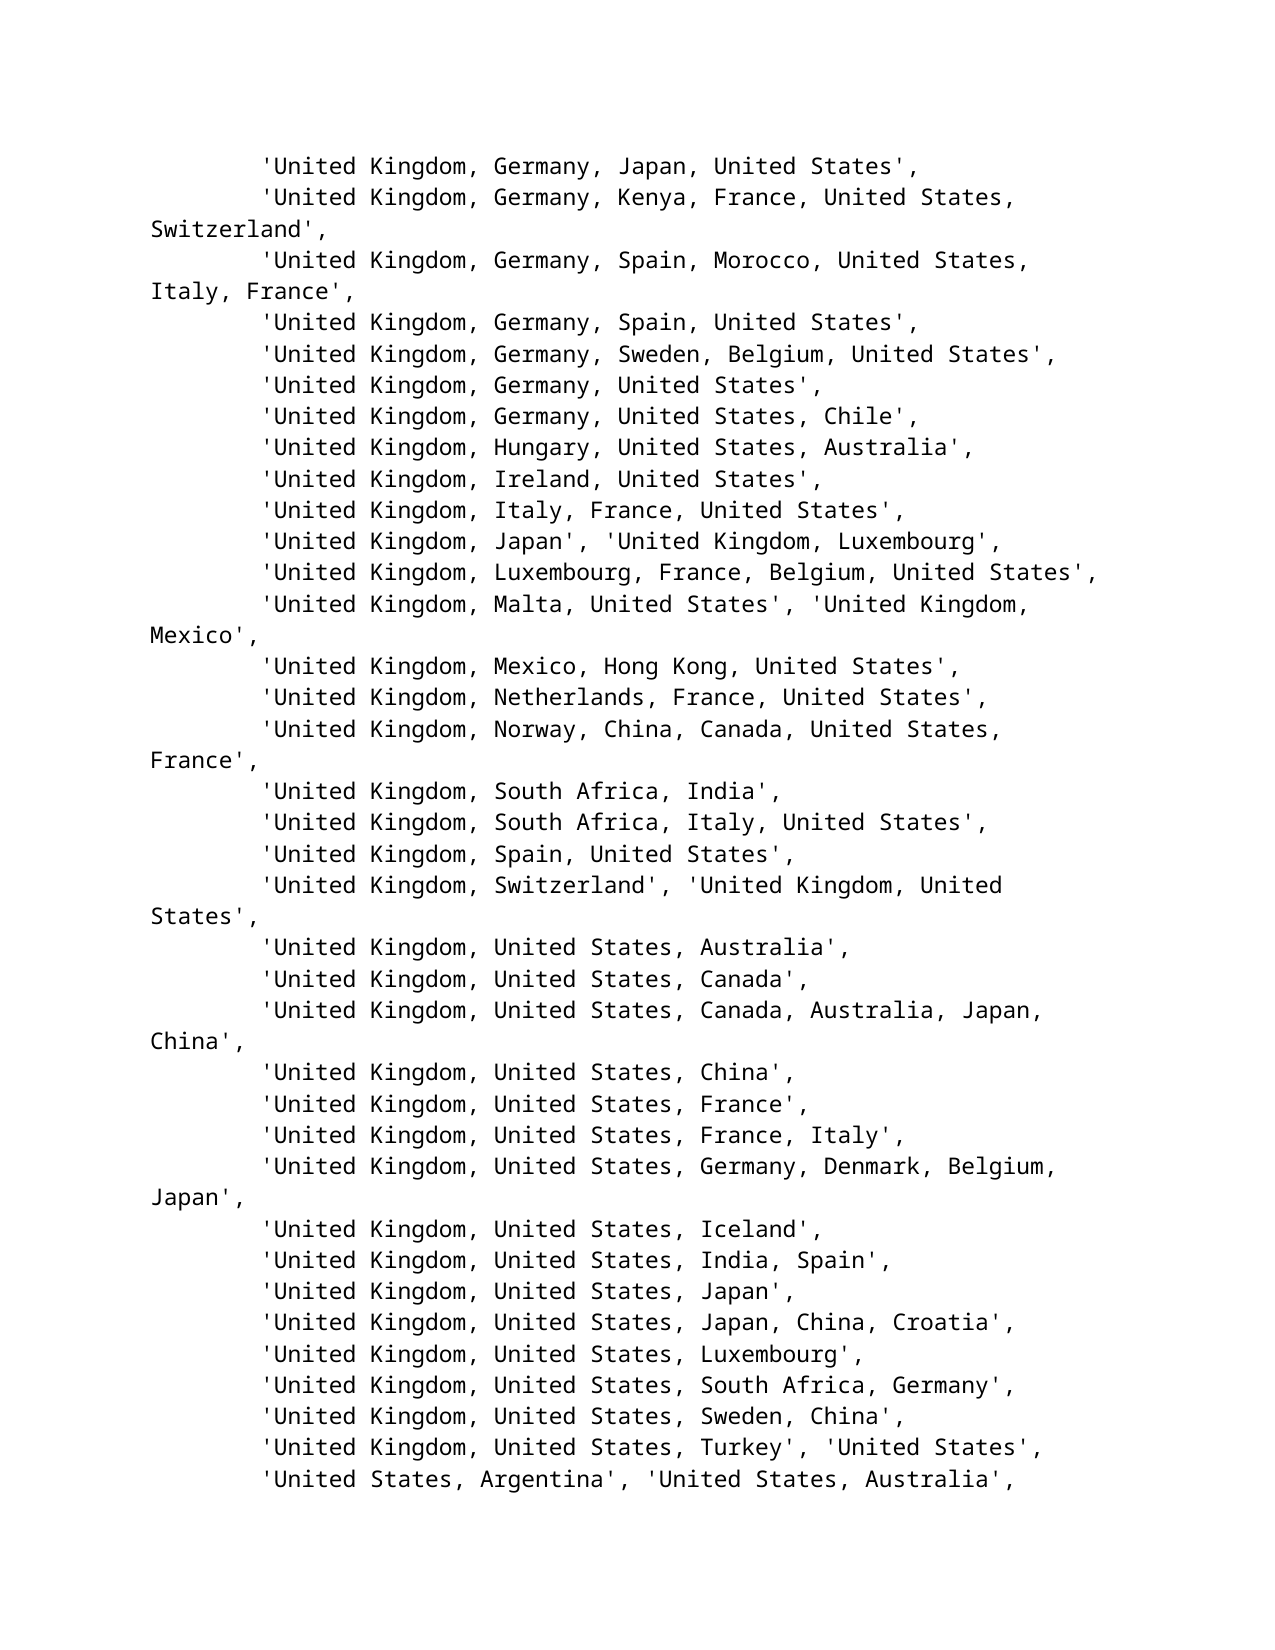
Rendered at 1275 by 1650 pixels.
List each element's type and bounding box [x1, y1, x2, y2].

text [150, 150, 1125, 1494]
